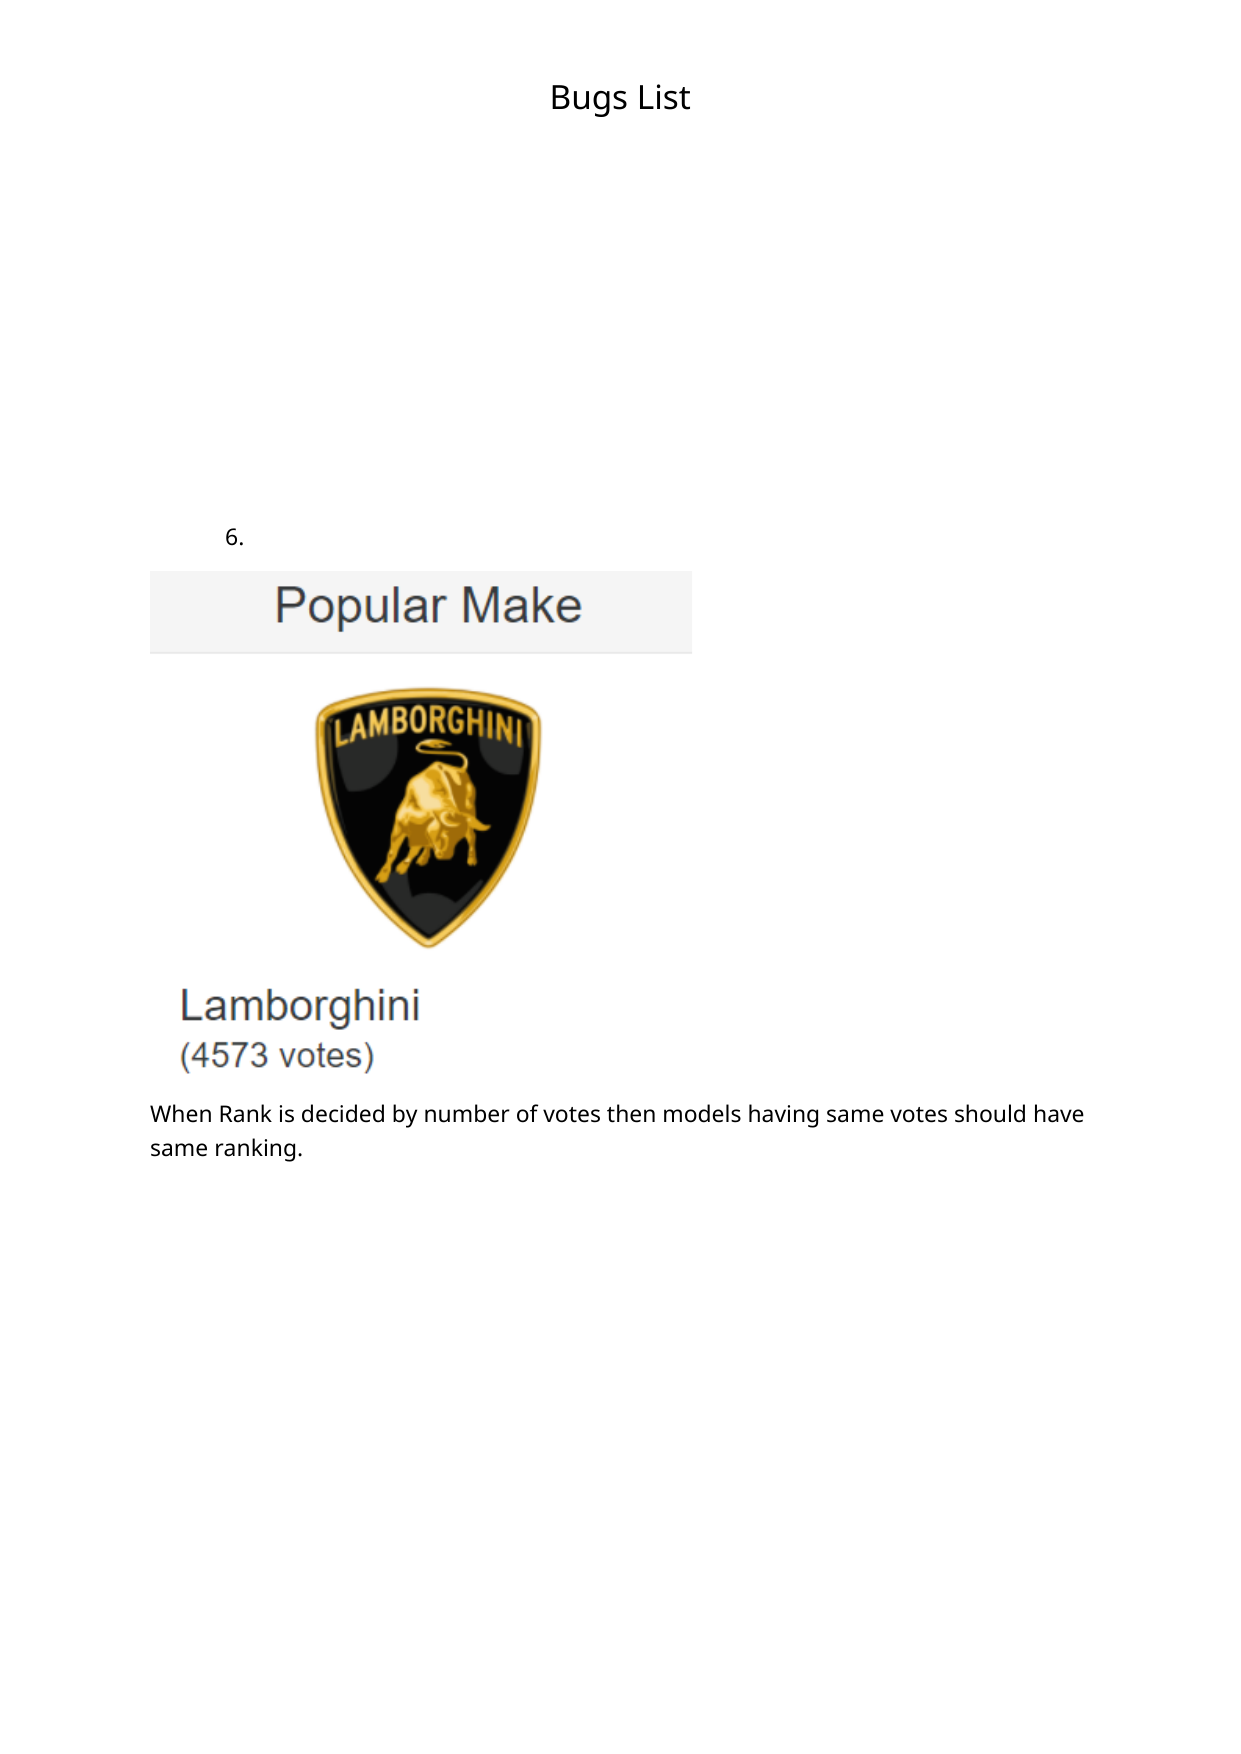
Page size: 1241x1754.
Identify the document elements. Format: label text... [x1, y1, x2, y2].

list 6. [225, 521, 1090, 552]
text When Rank is decided by number of votes then models having same votes should have same ranking. [150, 1098, 1090, 1163]
picture [150, 571, 693, 1080]
